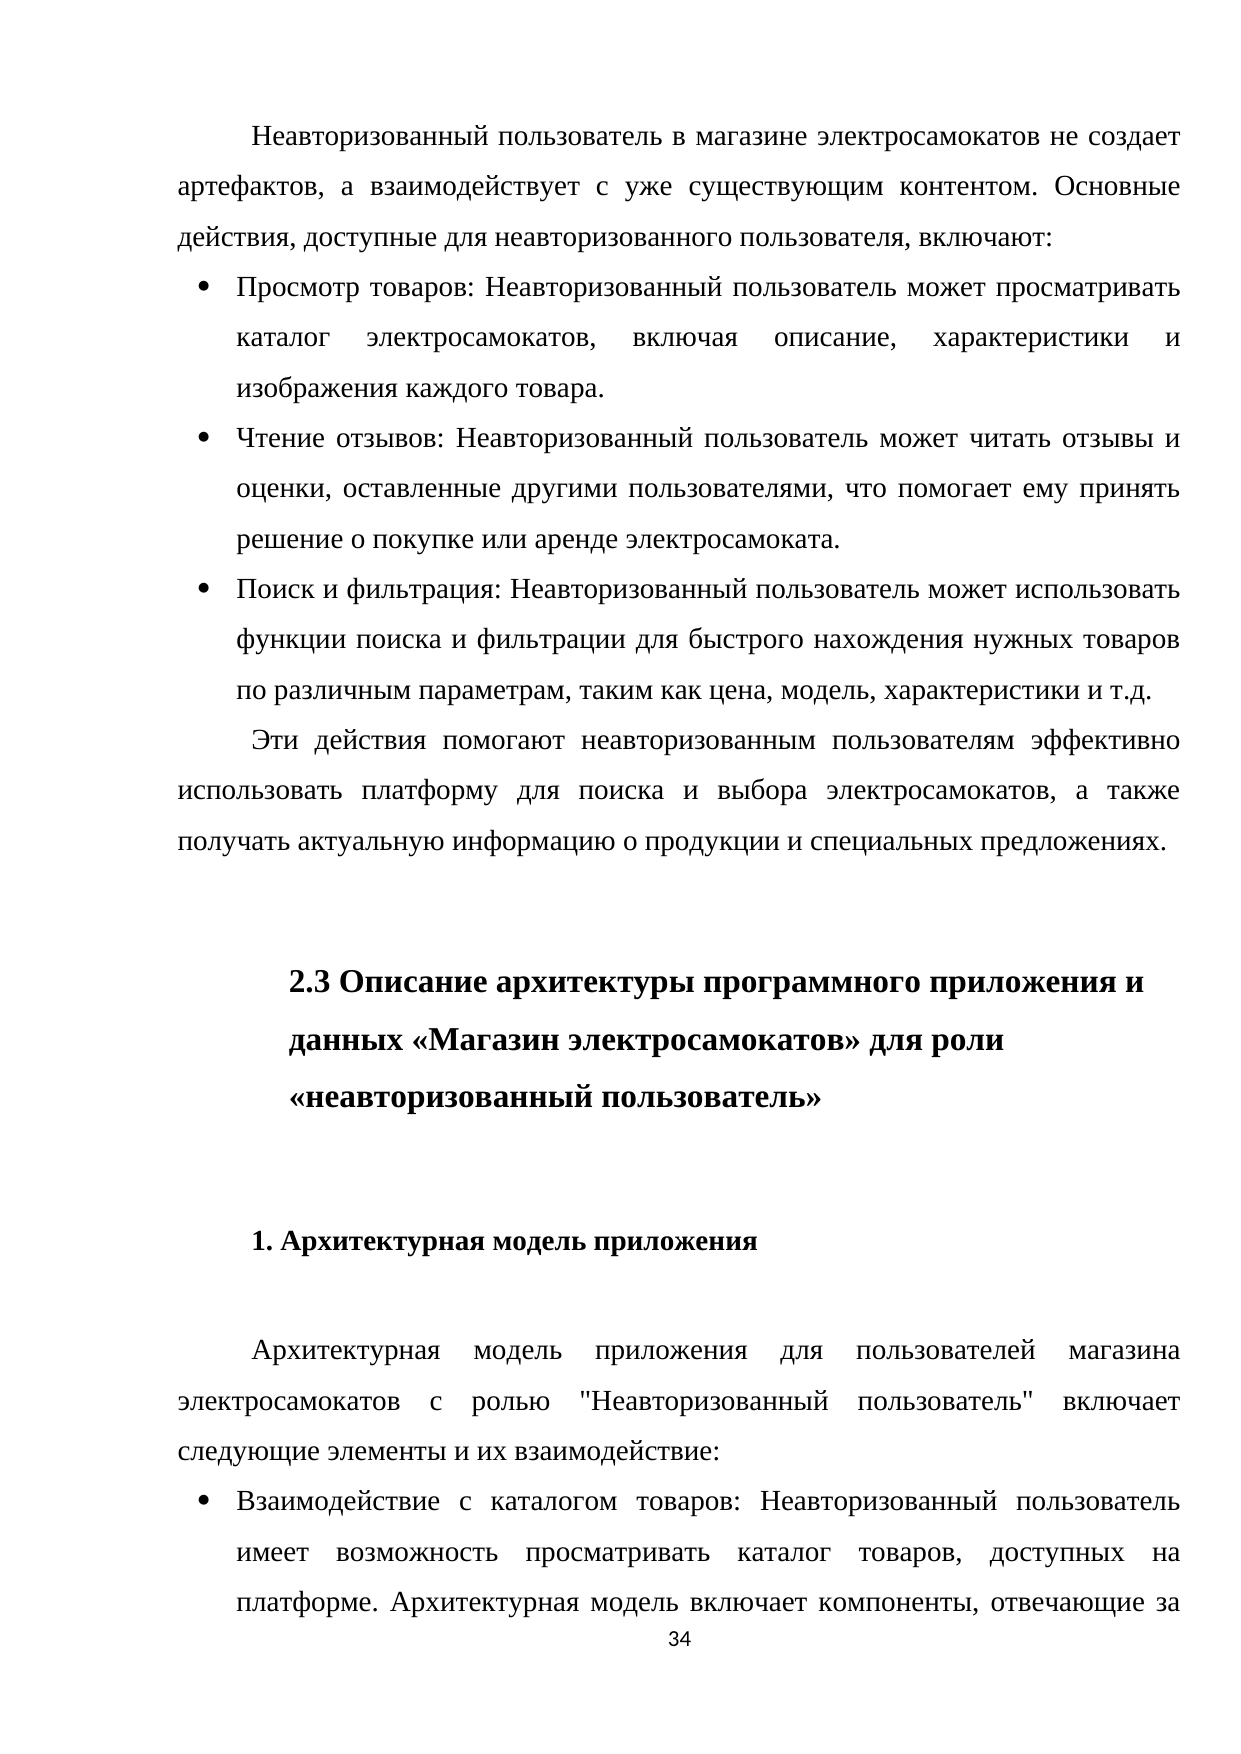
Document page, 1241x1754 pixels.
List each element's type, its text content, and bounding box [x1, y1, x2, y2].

list 2.3 Описание архитектуры программного приложения и данных «Магазин электросамокатов» для роли «неавторизованный пользователь» [288, 962, 1181, 1115]
list 1. Архитектурная модель приложения [251, 1223, 1181, 1256]
text Неавторизованный пользователь в магазине электросамокатов не создает артефактов, а взаимодействует с уже существующим контентом. Основные действия, доступные для неавторизованного пользователя, включают: [177, 118, 1181, 252]
list Просмотр товаров: Неавторизованный пользователь может просматривать каталог электросамокатов, включая описание, характеристики и изображения каждого товара. [199, 269, 1181, 403]
text Эти действия помогают неавторизованным пользователям эффективно использовать платформу для поиска и выбора электросамокатов, а также получать актуальную информацию о продукции и специальных предложениях. [177, 722, 1181, 856]
list Чтение отзывов: Неавторизованный пользователь может читать отзывы и оценки, оставленные другими пользователями, что помогает ему принять решение о покупке или аренде электросамоката. [199, 420, 1181, 554]
list Поиск и фильтрация: Неавторизованный пользователь может использовать функции поиска и фильтрации для быстрого нахождения нужных товаров по различным параметрам, таким как цена, модель, характеристики и т.д. [199, 571, 1181, 705]
